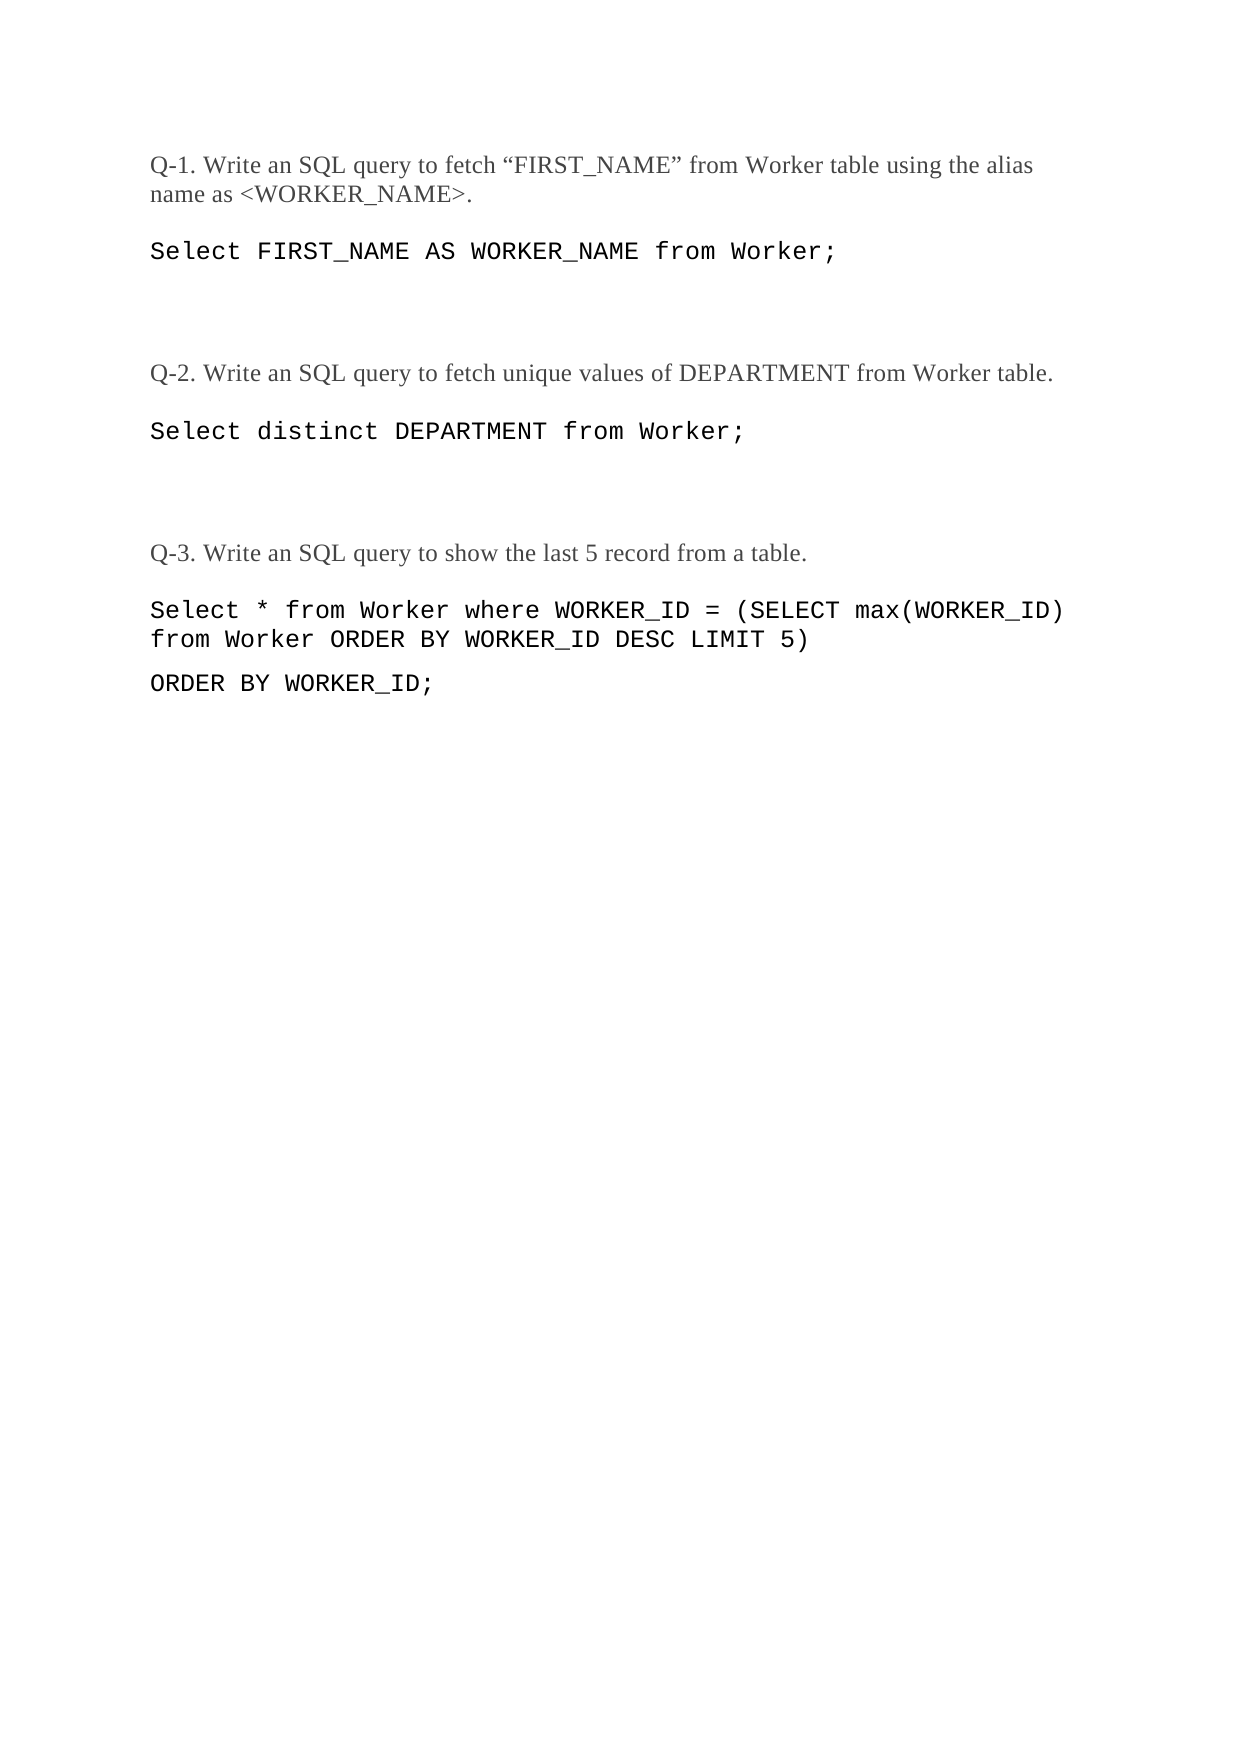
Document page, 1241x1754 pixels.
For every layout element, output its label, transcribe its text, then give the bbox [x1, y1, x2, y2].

subtitle Q-3. Write an SQL query to show the last 5 record from a table. [150, 538, 1090, 567]
text ORDER BY WORKER_ID; [150, 670, 1090, 698]
text Select distinct DEPARTMENT from Worker; [150, 418, 1090, 447]
text Select FIRST_NAME AS WORKER_NAME from Worker; [150, 239, 1090, 267]
text Select * from Worker where WORKER_ID = (SELECT max(WORKER_ID) from Worker ORDER BY WORKER_ID DESC LIMIT 5) [150, 598, 1090, 654]
subtitle Q-2. Write an SQL query to fetch unique values of DEPARTMENT from Worker table. [150, 358, 1090, 387]
text Q-1. Write an SQL query to fetch “FIRST_NAME” from Worker table using the alias name as <WORKER_NAME>. [150, 150, 1090, 207]
